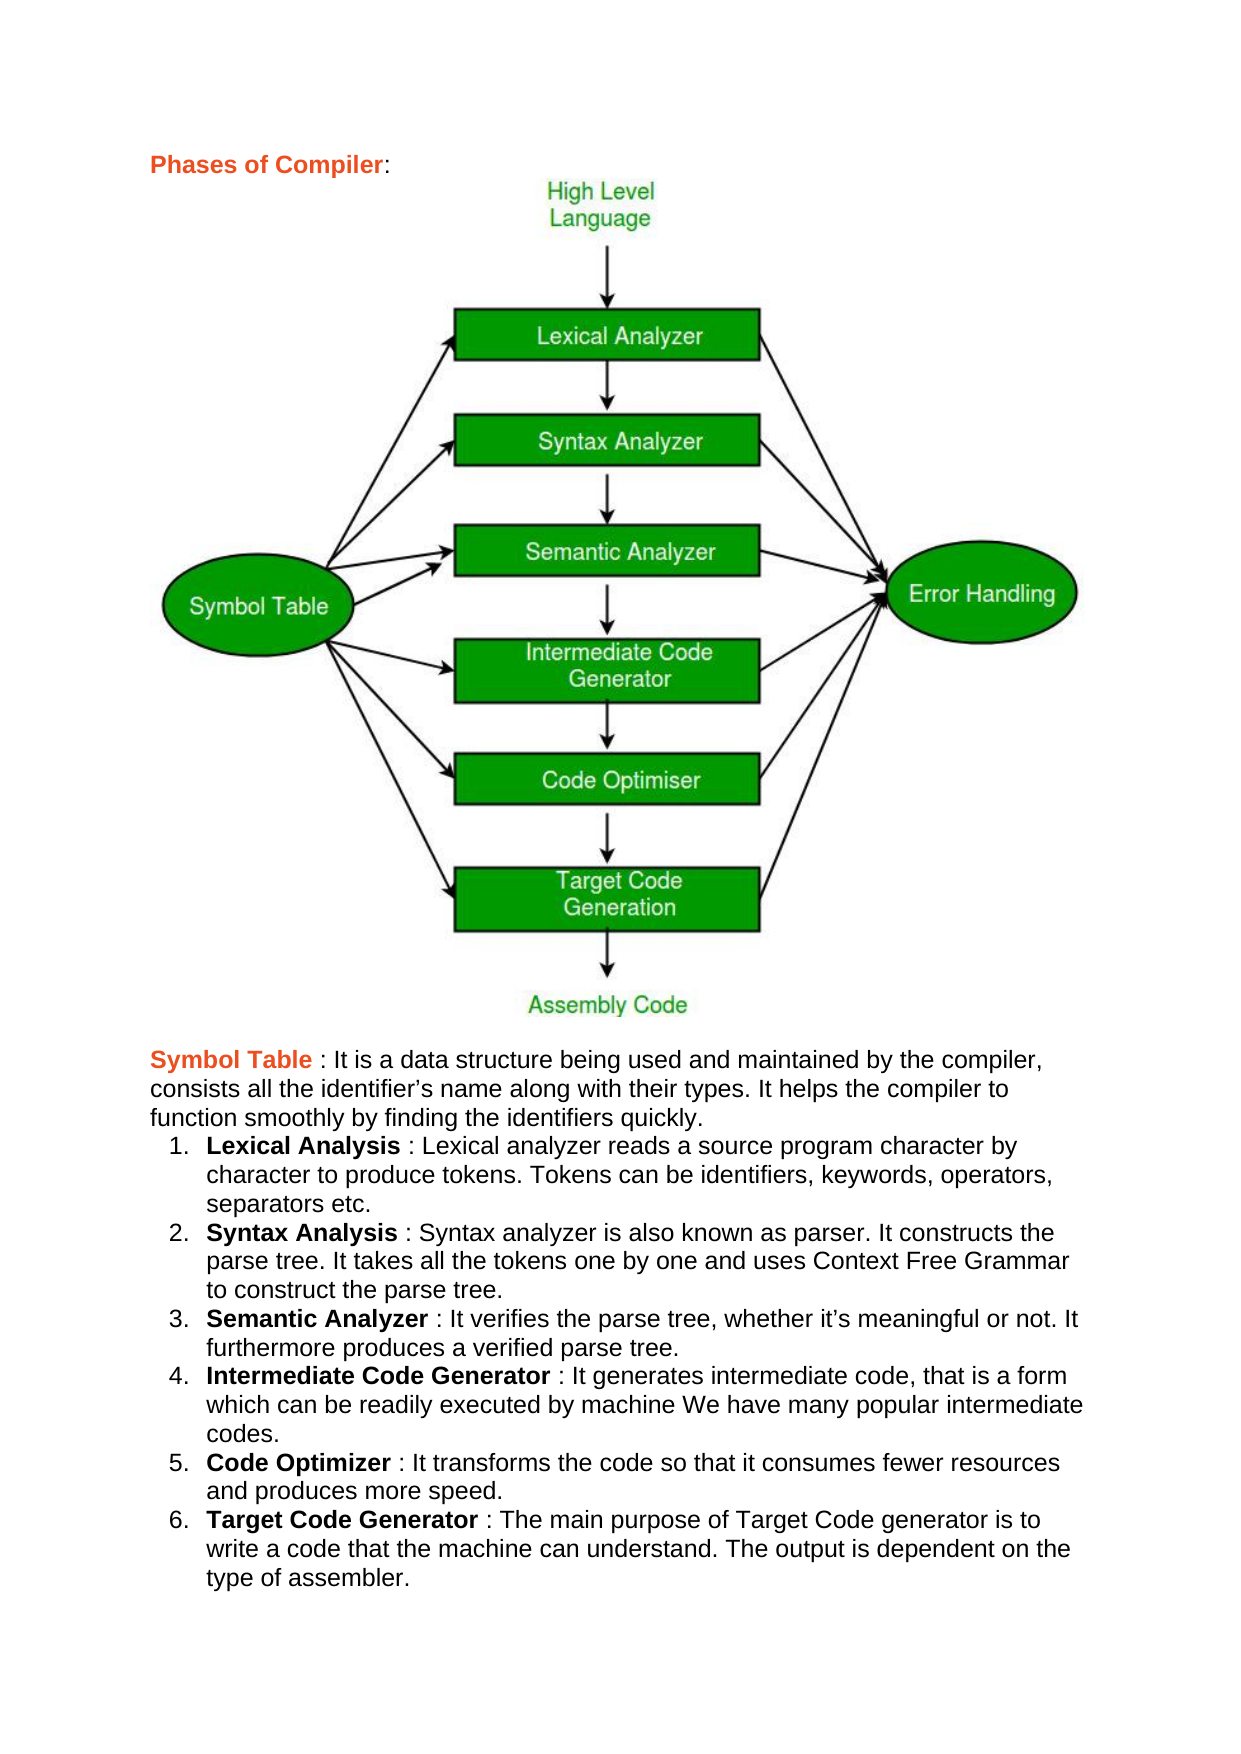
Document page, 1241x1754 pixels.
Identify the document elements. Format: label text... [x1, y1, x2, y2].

list Syntax Analysis : Syntax analyzer is also known as parser. It constructs the parse tree. It takes all the tokens one by one and uses Context Free Grammar to construct the parse tree. [169, 1218, 1090, 1304]
list Lexical Analysis : Lexical analyzer reads a source program character by character to produce tokens. Tokens can be identifiers, keywords, operators, separators etc. [169, 1131, 1090, 1218]
list Target Code Generator : The main purpose of Target Code generator is to write a code that the machine can understand. The output is dependent on the type of assembler. [169, 1505, 1090, 1591]
text Symbol Table : It is a data structure being used and maintained by the compiler, consists all the identifier’s name along with their types. It helps the compiler to function smoothly by finding the identifiers quickly. [150, 1045, 1090, 1131]
text Phases of Compiler: [150, 150, 1090, 178]
list Code Optimizer : It transforms the code so that it consumes fewer resources and produces more speed. [169, 1448, 1090, 1505]
list Semantic Analyzer : It verifies the parse tree, whether it’s meaningful or not. It furthermore produces a verified parse tree. [169, 1304, 1090, 1361]
picture [150, 178, 1090, 1017]
list Intermediate Code Generator : It generates intermediate code, that is a form which can be readily executed by machine We have many popular intermediate codes. [169, 1361, 1090, 1448]
